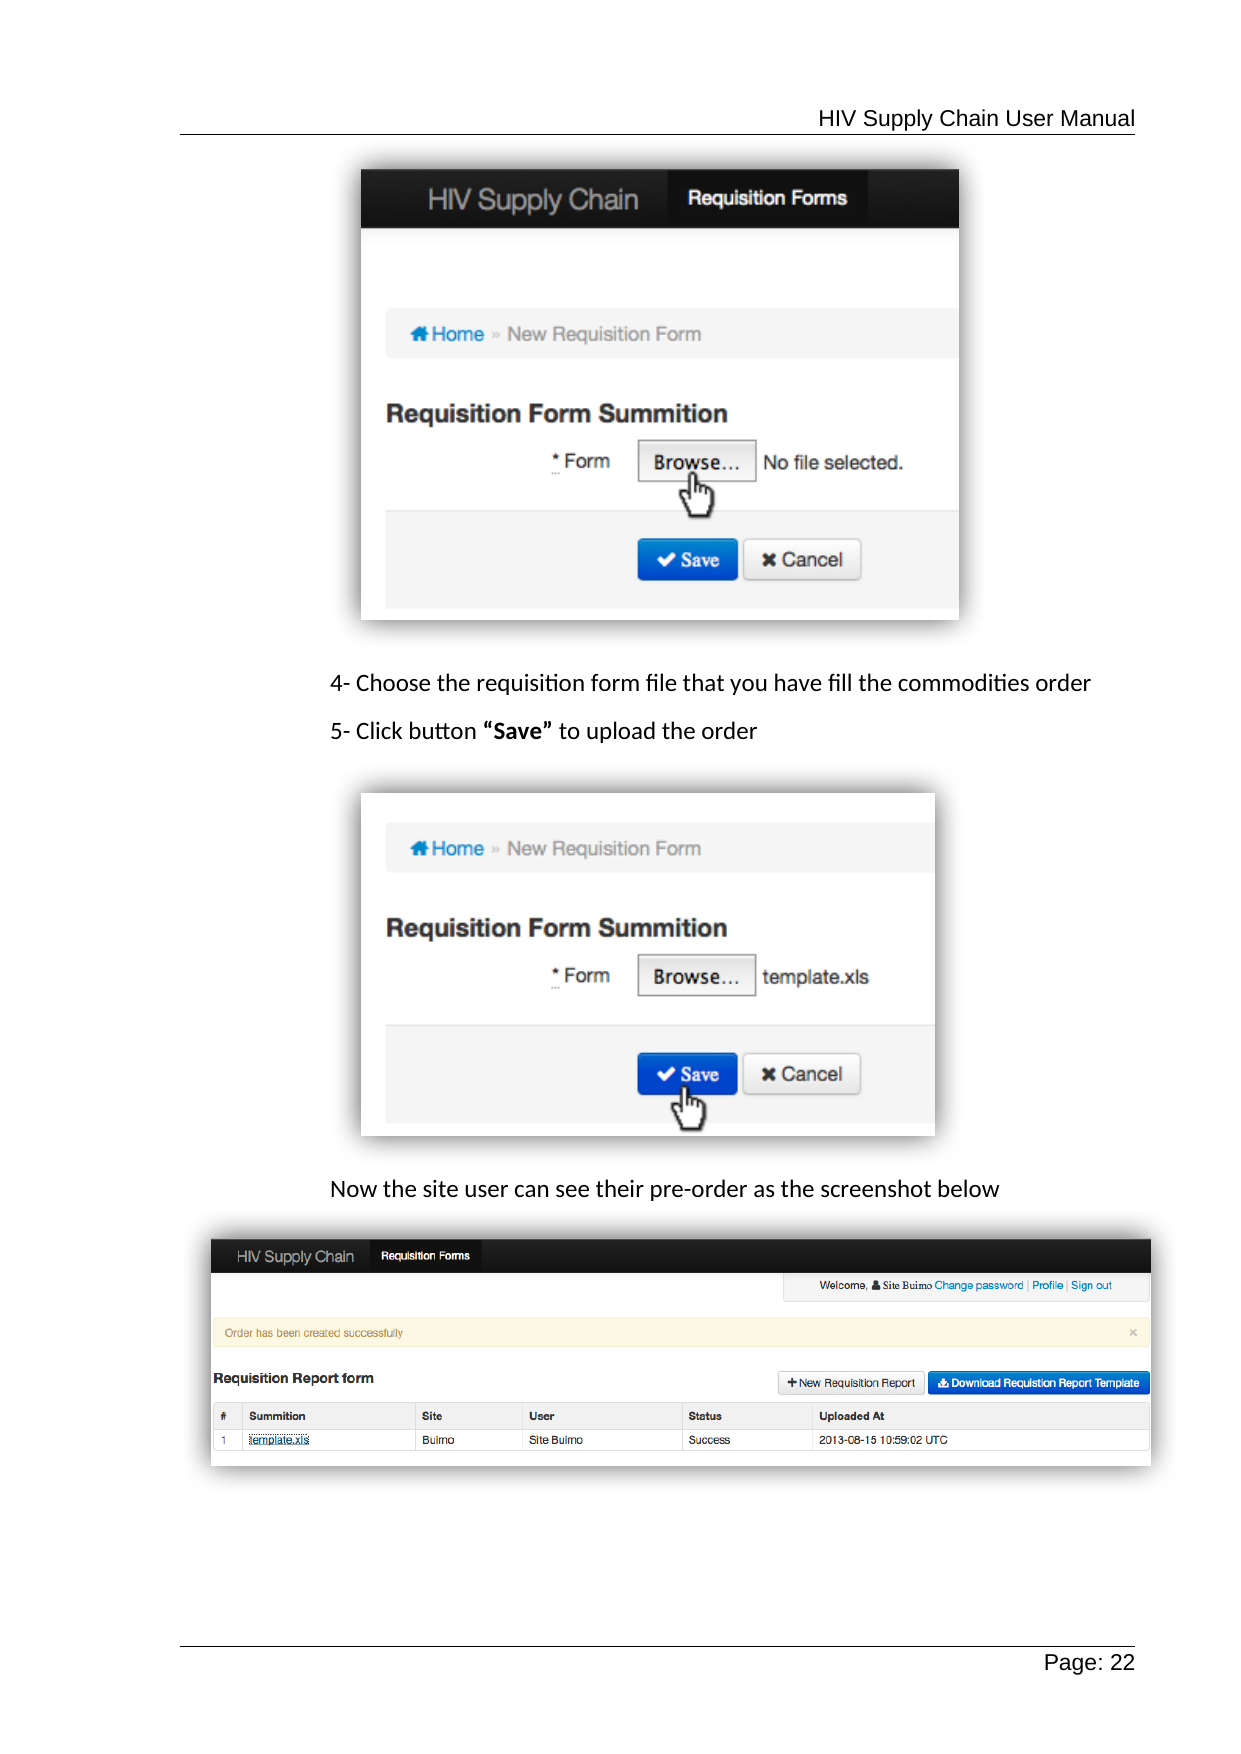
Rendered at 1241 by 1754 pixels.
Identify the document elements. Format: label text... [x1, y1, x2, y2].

text 5- Click button “Save” to upload the order [330, 715, 1135, 746]
text 4- Choose the requisition form file that you have fill the commodities order [330, 667, 1135, 698]
text Now the site user can see their pre-order as the screenshot below [330, 1173, 1135, 1203]
picture [361, 793, 935, 1136]
picture [361, 169, 959, 620]
picture [211, 1238, 1151, 1466]
